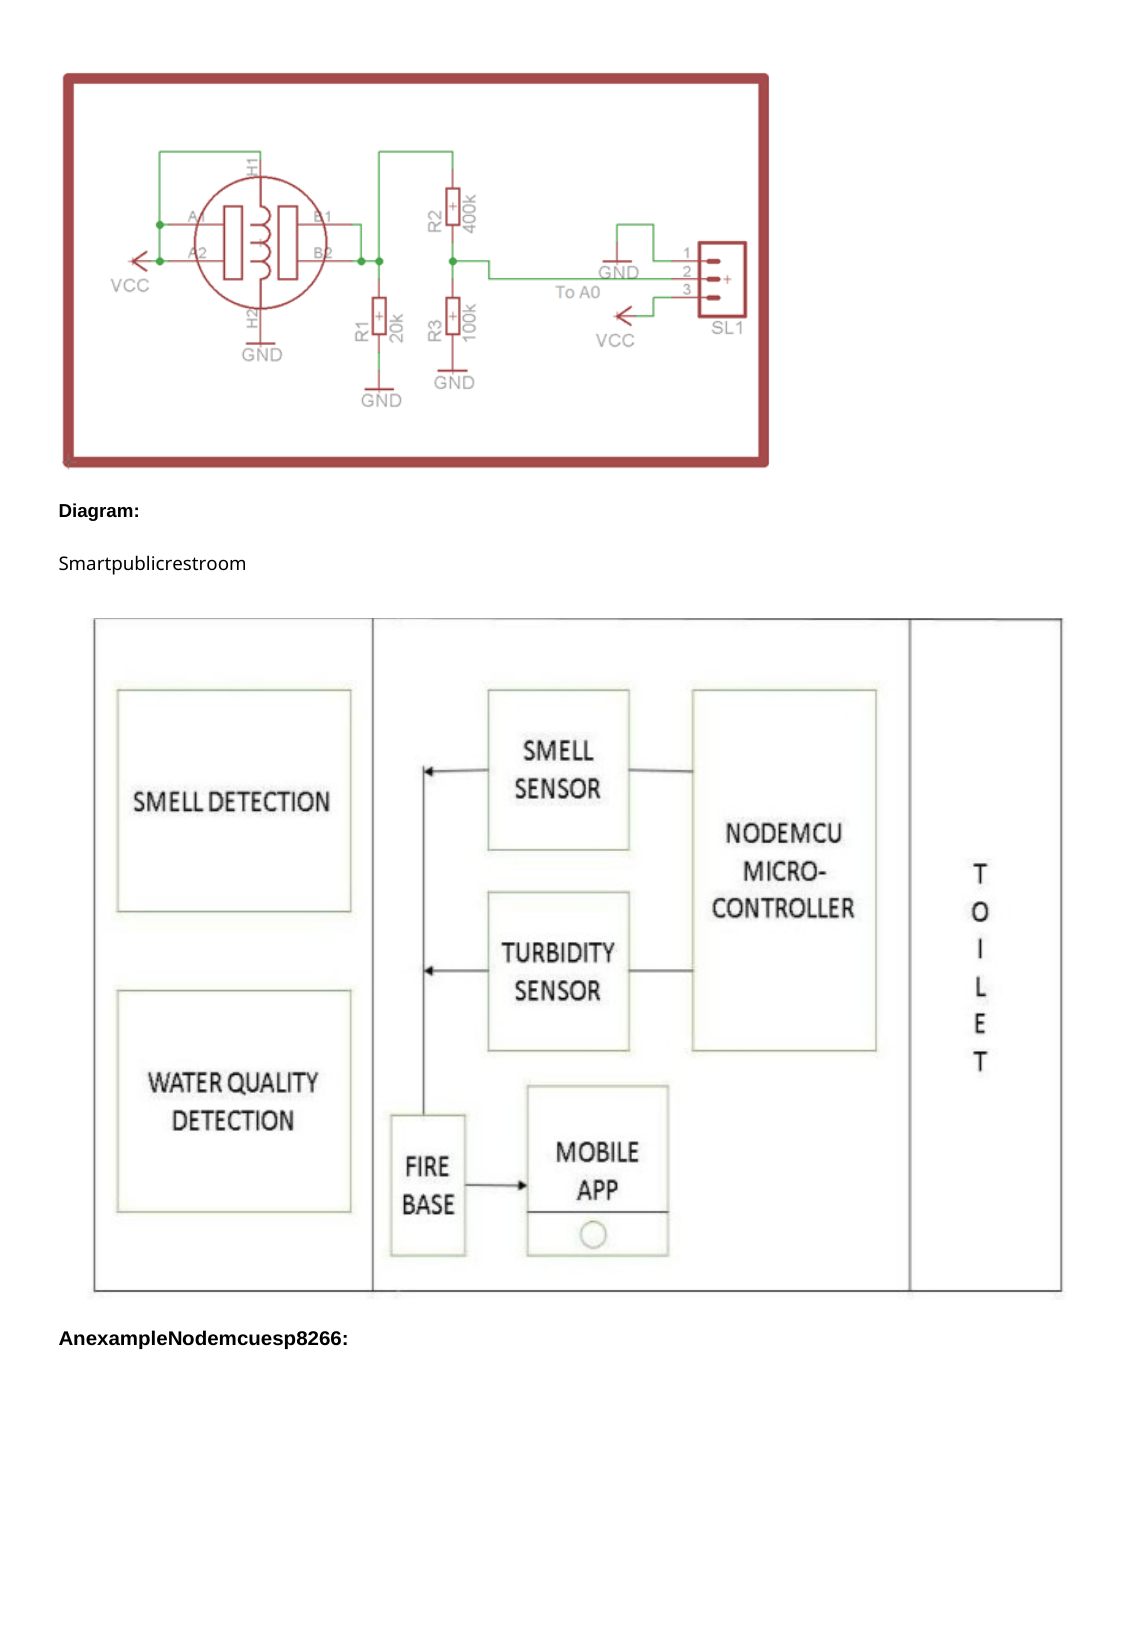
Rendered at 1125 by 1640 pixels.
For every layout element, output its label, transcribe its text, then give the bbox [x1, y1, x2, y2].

text Smartpublicrestroom [58, 550, 1079, 576]
picture [86, 618, 1067, 1300]
subtitle Diagram: [58, 500, 1079, 521]
picture [61, 72, 770, 470]
subtitle AnexampleNodemcuesp8266: [58, 1327, 1079, 1349]
